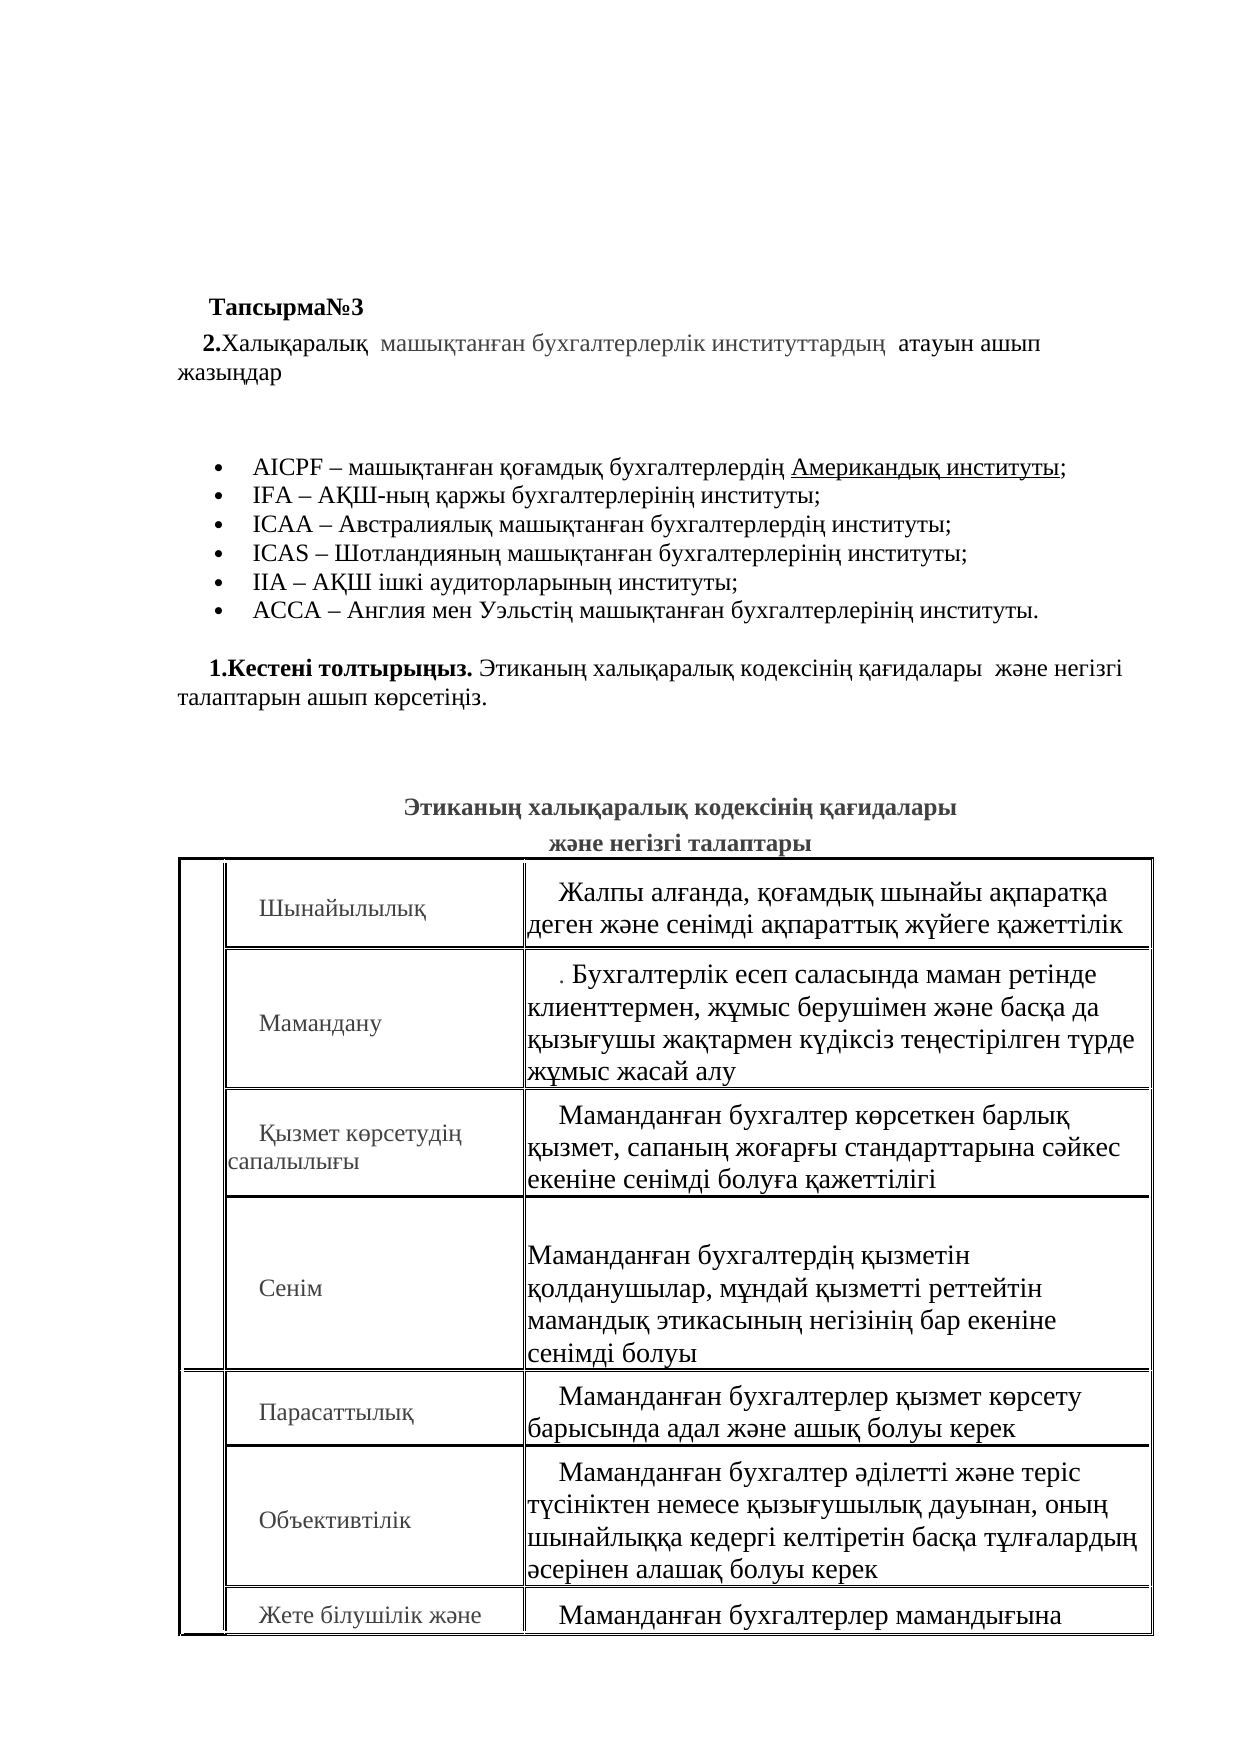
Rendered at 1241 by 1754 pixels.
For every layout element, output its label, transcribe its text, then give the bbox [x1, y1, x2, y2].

table_cell . Бухгалтерлік есеп саласында маман ретінде клиенттермен, жұмыс берушімен және басқа да қызығушы жақтармен күдіксіз теңестірілген түрде жұмыс жасай алу [526, 946, 1151, 1087]
list IFA – АҚШ-ның қаржы бухгалтерлерінің институты; [215, 480, 1152, 509]
table_cell Маманданған бухгалтер көрсеткен барлық қызмет, сапаның жоғарғы стандарттарына сәйкес екеніне сенімді болуға қажеттілігі [525, 1087, 1152, 1195]
table_cell Парасаттылық [227, 1372, 523, 1444]
list ICАS – Шотландияның машықтанған бухгалтерлерінің институты; [215, 538, 1152, 567]
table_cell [225, 1588, 525, 1633]
text 1.Кестені толтырыңыз. Этиканың халықаралық кодексінің қағидалары және негізгі талаптарын ашып көрсетіңіз. [177, 653, 1152, 711]
table_cell Сенім [227, 1198, 523, 1368]
text Тапсырма№3 [177, 292, 1152, 321]
table_header Шынайылылық [225, 860, 525, 946]
table_header Жалпы алғанда, қоғамдық шынайы ақпаратқа деген және сенімді ақпараттық жүйеге қажеттілік [525, 860, 1151, 946]
text Этиканың халықаралық кодексінің қағидалары [177, 792, 1152, 821]
table_header [181, 859, 225, 1368]
table_cell Объективтілік [227, 1447, 523, 1584]
list AICPF – машықтанған қоғамдық бухгалтерлердің Американдық институты; [215, 452, 1152, 480]
table_cell [181, 1368, 225, 1633]
table_cell Маманданған бухгалтер әділетті және теріс түсініктен немесе қызығушылық дауынан, оның шынайлыққа кедергі келтіретін басқа тұлғалардың әсерінен алашақ болуы керек [526, 1444, 1151, 1584]
list IIA – АҚШ ішкі аудиторларының институты; [215, 567, 1152, 595]
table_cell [525, 1585, 1151, 1633]
text 2.Халықаралық машықтанған бухгалтерлерлік институттардың атауын ашып жазыңдар [177, 328, 1152, 386]
list ACCA – Англия мен Уэльстің машықтанған бухгалтерлерінің институты. [215, 595, 1152, 624]
list ICAA – Австралиялық машықтанған бухгалтерлердің институты; [215, 509, 1152, 538]
text және негізгі талаптары [177, 828, 1152, 857]
table_cell Мамандану [227, 950, 523, 1087]
table_cell Қызмет көрсетудің сапалылығы [227, 1090, 523, 1195]
table_cell Маманданған бухгалтердің қызметін қолданушылар, мұндай қызметті реттейтін мамандық этикасының негізінің бар екеніне сенімді болуы [526, 1195, 1151, 1368]
table_cell Маманданған бухгалтерлер қызмет көрсету барысында адал және ашық болуы керек [526, 1368, 1151, 1444]
